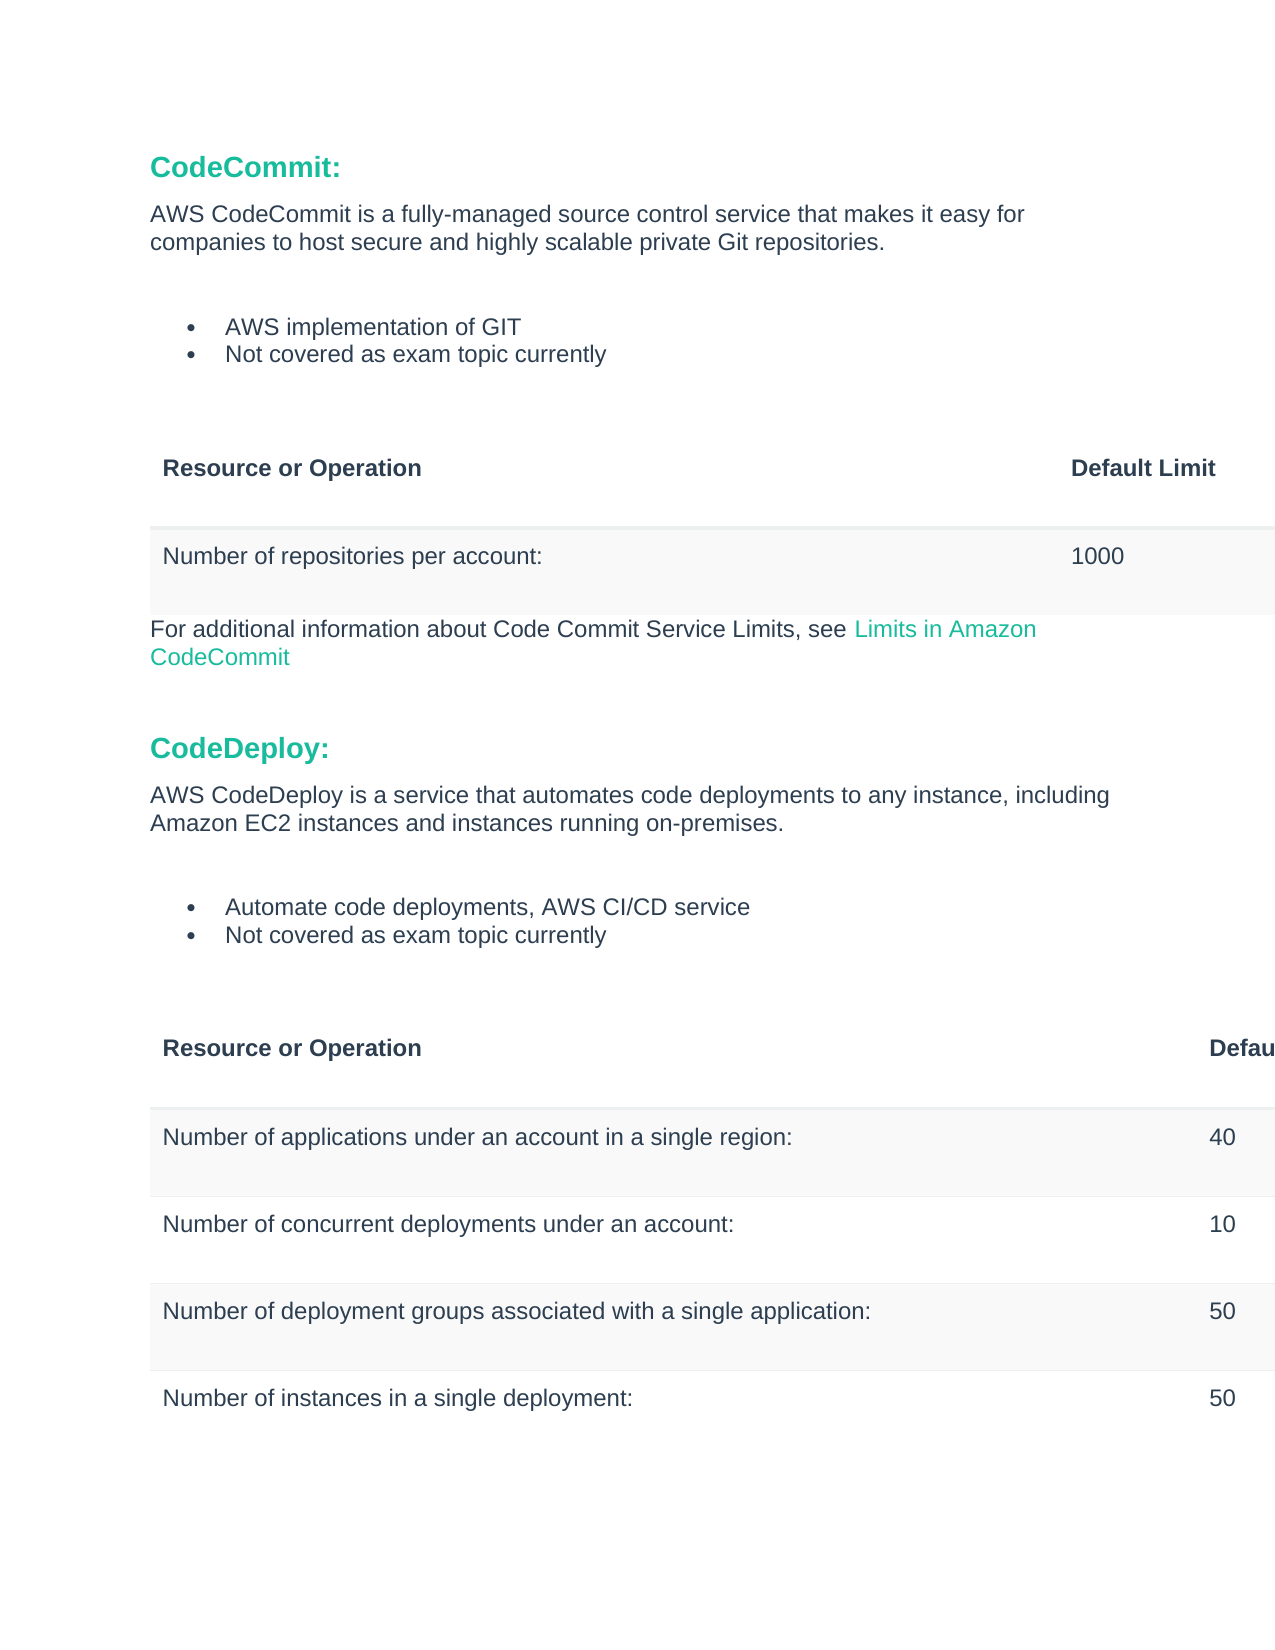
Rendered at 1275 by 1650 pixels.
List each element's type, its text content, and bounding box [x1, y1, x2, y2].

table_cell 50 [1197, 1371, 1275, 1457]
table_cell Number of repositories per account: [150, 530, 1058, 615]
text CodeDeploy: [150, 731, 1125, 764]
text AWS CodeCommit is a fully-managed source control service that makes it easy for companies to host secure and highly scalable private Git repositories. [150, 200, 1125, 283]
text For additional information about Code Commit Service Limits, see Limits in Amazon CodeCommit [150, 615, 1125, 670]
list Automate code deployments, AWS CI/CD service [187, 893, 1125, 921]
text CodeCommit: [150, 150, 1125, 183]
table_header Resource or Operation [150, 1022, 1197, 1107]
table_cell Number of concurrent deployments under an account: [150, 1197, 1197, 1283]
table_cell 10 [1197, 1197, 1275, 1283]
list Not covered as exam topic currently [187, 340, 1125, 368]
table_cell 50 [1197, 1284, 1275, 1370]
list Not covered as exam topic currently [187, 921, 1125, 948]
table_header Default Limit [1197, 1022, 1275, 1107]
table_cell Number of deployment groups associated with a single application: [150, 1284, 1197, 1370]
table_header Default Limit [1058, 441, 1275, 526]
table_cell 40 [1197, 1110, 1275, 1196]
text AWS CodeDeploy is a service that automates code deployments to any instance, including Amazon EC2 instances and instances running on-premises. [150, 781, 1125, 864]
table_cell 1000 [1058, 530, 1275, 615]
table_cell Number of applications under an account in a single region: [150, 1110, 1197, 1196]
table_header Resource or Operation [150, 441, 1058, 526]
list AWS implementation of GIT [187, 313, 1125, 340]
table_cell Number of instances in a single deployment: [150, 1371, 1197, 1457]
